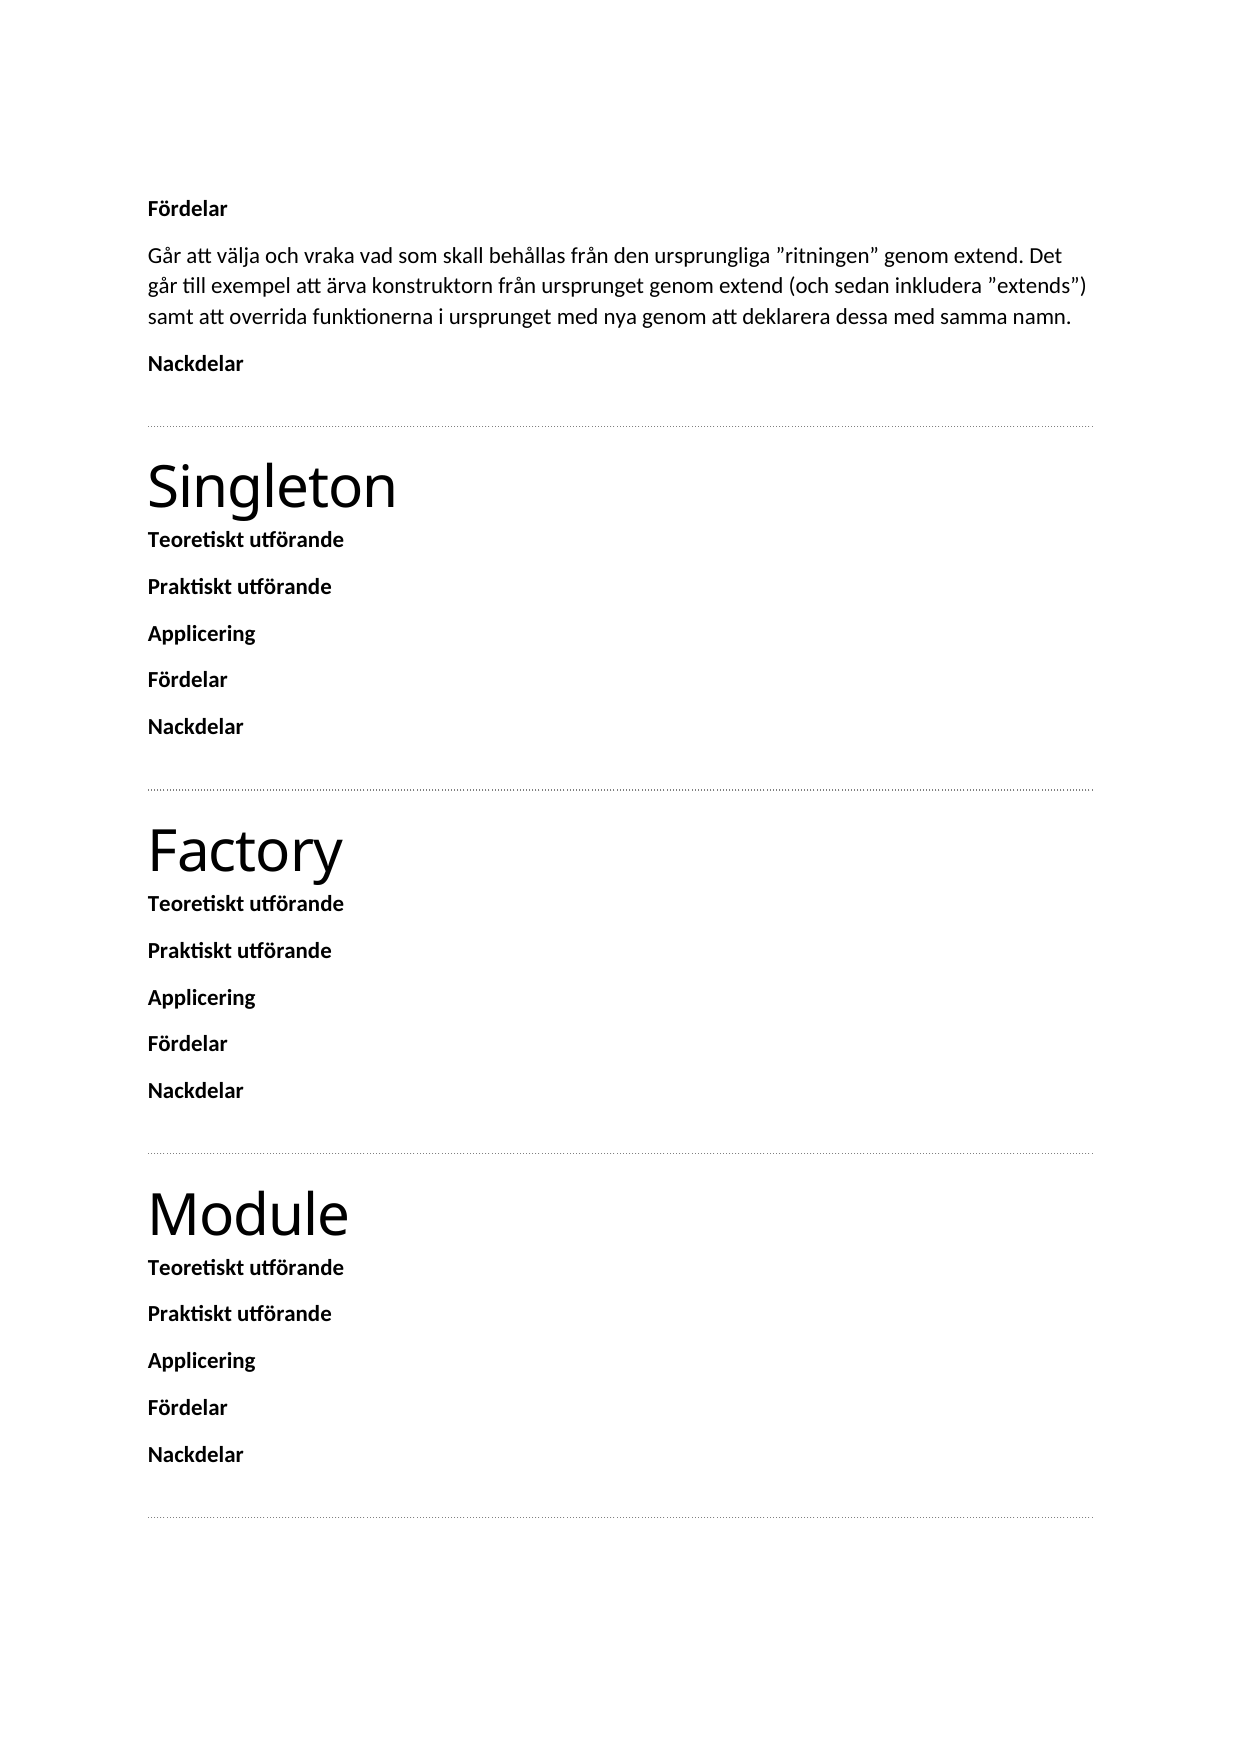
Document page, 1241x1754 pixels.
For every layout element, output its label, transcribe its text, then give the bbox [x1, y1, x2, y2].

title Factory [148, 809, 1093, 889]
text Applicering [148, 619, 1093, 647]
text Fördelar [148, 1029, 1093, 1057]
text Nackdelar [148, 712, 1093, 741]
text Praktiskt utförande [148, 572, 1093, 600]
title Module [148, 1173, 1093, 1253]
text Fördelar [148, 194, 1093, 222]
title Singleton [148, 446, 1093, 525]
text Nackdelar [148, 1440, 1093, 1468]
text Applicering [148, 1346, 1093, 1374]
text Applicering [148, 983, 1093, 1011]
text Praktiskt utförande [148, 1299, 1093, 1328]
text Fördelar [148, 1393, 1093, 1421]
text Nackdelar [148, 349, 1093, 377]
text Teoretiskt utförande [148, 1253, 1093, 1281]
text Teoretiskt utförande [148, 889, 1093, 917]
text Går att välja och vraka vad som skall behållas från den ursprungliga ”ritningen” genom extend. Det går till exempel att ärva konstruktorn från ursprunget genom extend (och sedan inkludera ”extends”) samt att overrida funktionerna i ursprunget med nya genom att deklarera dessa med samma namn. [148, 241, 1093, 330]
text Nackdelar [148, 1076, 1093, 1104]
text Teoretiskt utförande [148, 525, 1093, 553]
text Fördelar [148, 666, 1093, 694]
text Praktiskt utförande [148, 936, 1093, 964]
